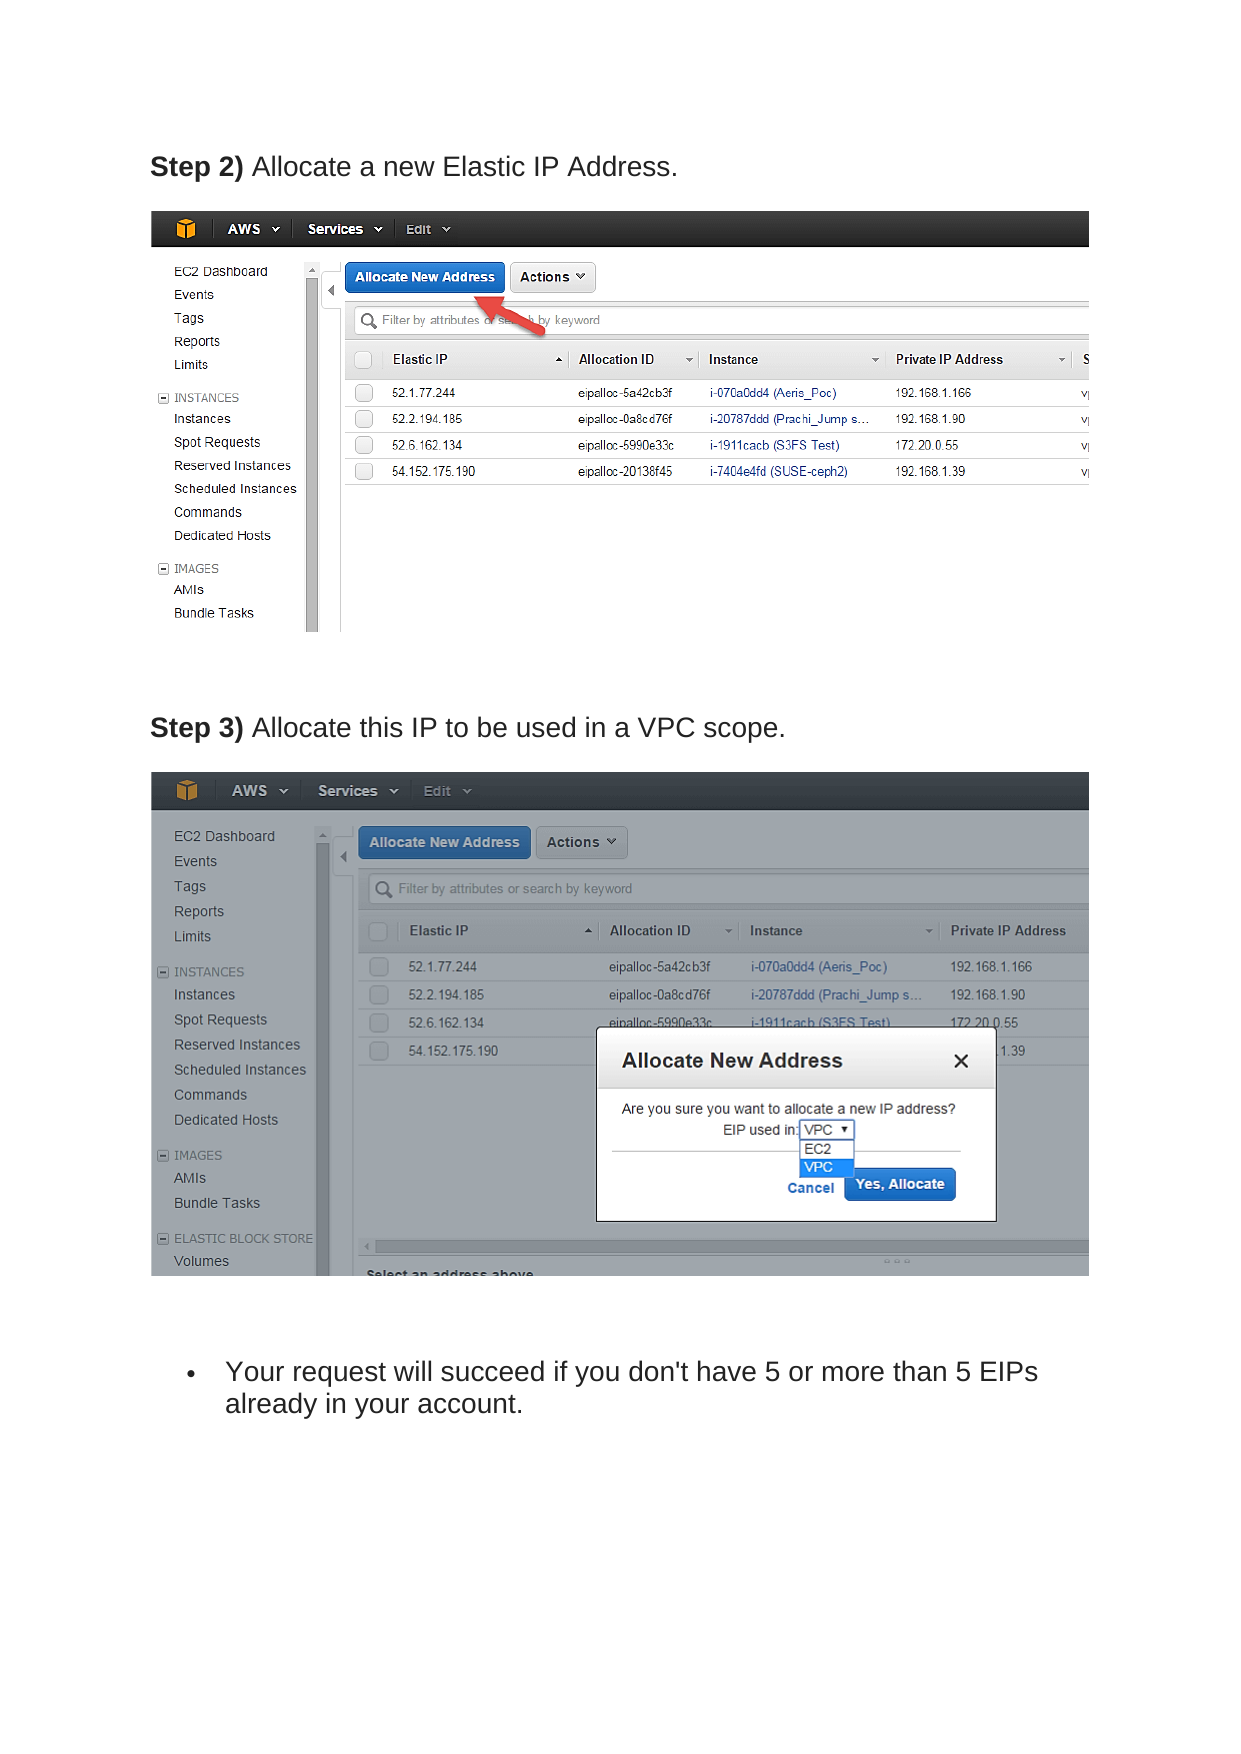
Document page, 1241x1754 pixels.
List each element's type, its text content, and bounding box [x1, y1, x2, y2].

picture [151, 211, 1089, 632]
text Step 3) Allocate this IP to be used in a VPC scope. [150, 711, 1090, 743]
picture [151, 772, 1089, 1276]
list Your request will succeed if you don't have 5 or more than 5 EIPs already in your account. [187, 1355, 1090, 1420]
text Step 2) Allocate a new Elastic IP Address. [150, 150, 1090, 182]
